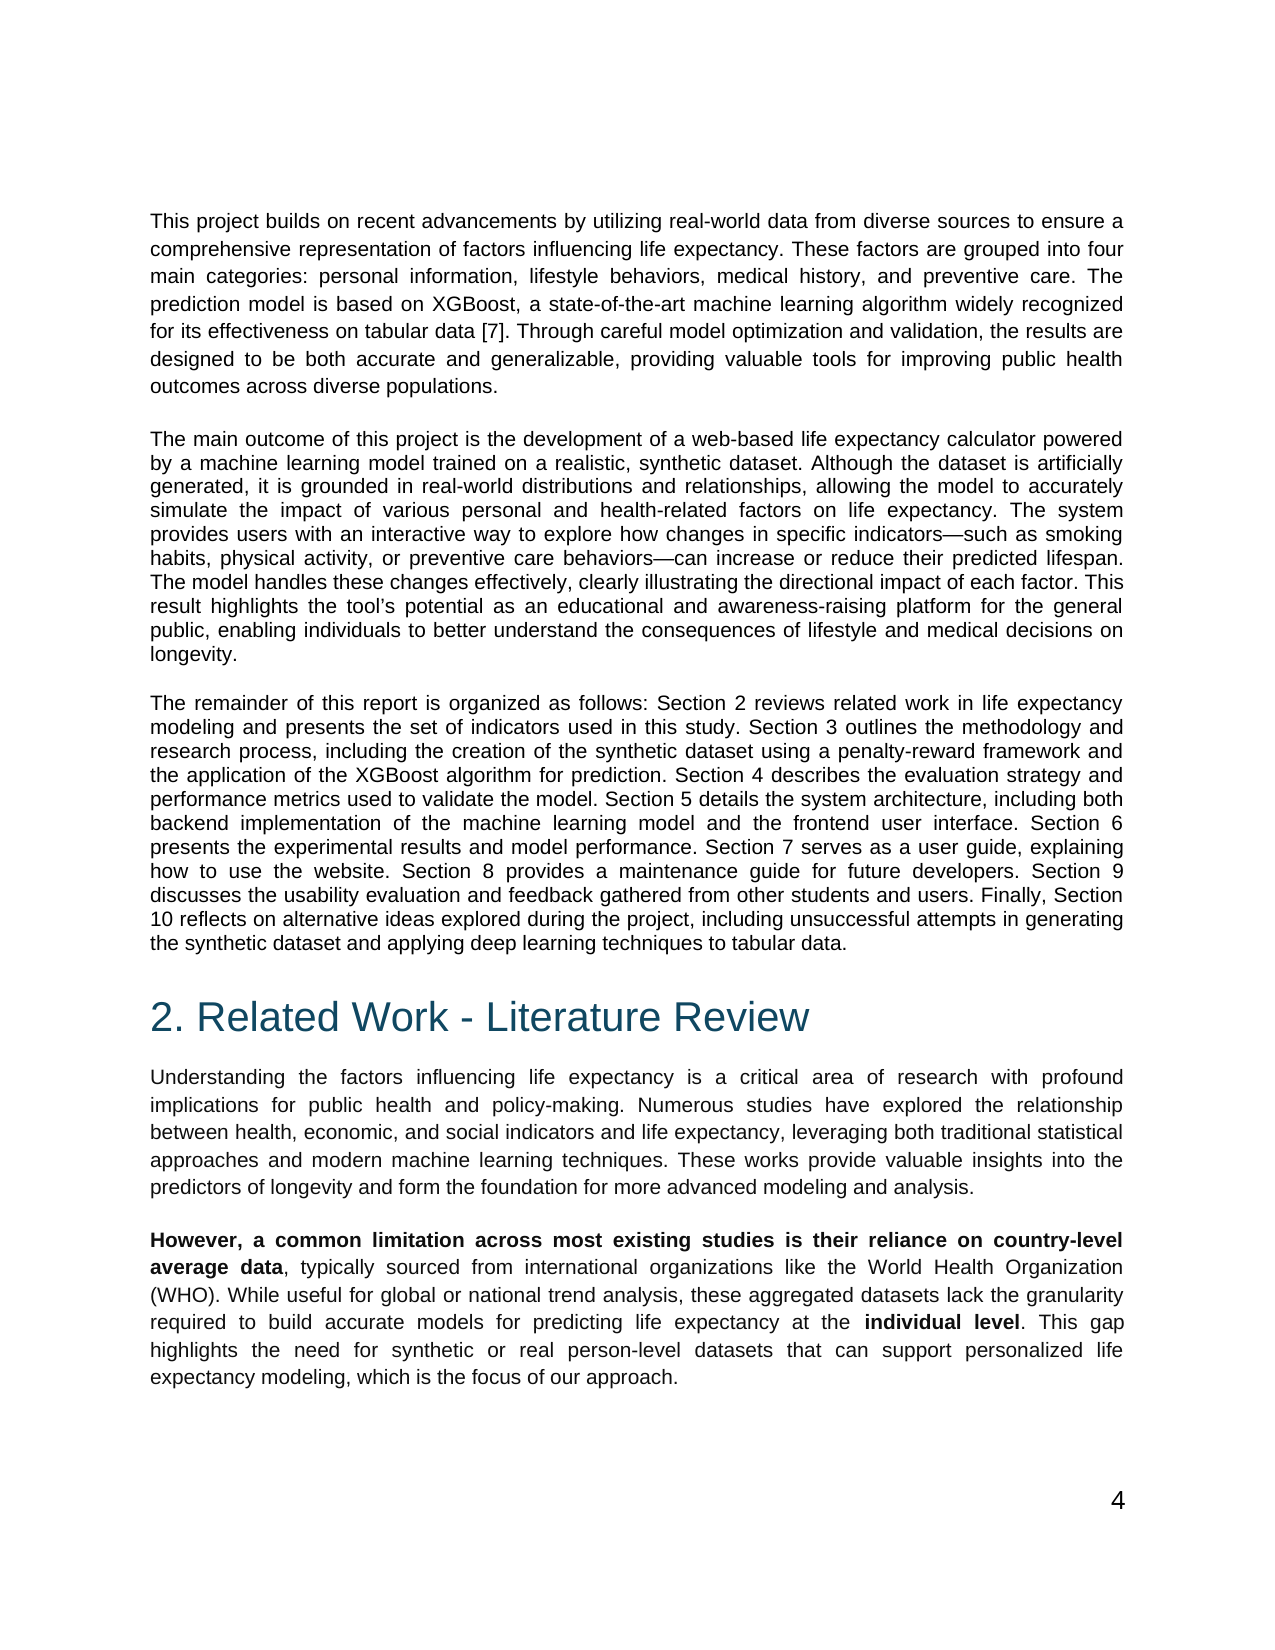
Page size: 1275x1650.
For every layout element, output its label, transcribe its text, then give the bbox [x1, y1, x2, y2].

text The main outcome of this project is the development of a web-based life expectancy calculator powered by a machine learning model trained on a realistic, synthetic dataset. Although the dataset is artificially generated, it is grounded in real-world distributions and relationships, allowing the model to accurately simulate the impact of various personal and health-related factors on life expectancy. The system provides users with an interactive way to explore how changes in specific indicators—such as smoking habits, physical activity, or preventive care behaviors—can increase or reduce their predicted lifespan. The model handles these changes effectively, clearly illustrating the directional impact of each factor. This result highlights the tool’s potential as an educational and awareness-raising platform for the general public, enabling individuals to better understand the consequences of lifestyle and medical decisions on longevity. [150, 426, 1125, 666]
text However, a common limitation across most existing studies is their reliance on country-level average data, typically sourced from international organizations like the World Health Organization (WHO). While useful for global or national trend analysis, these aggregated datasets lack the granularity required to build accurate models for predicting life expectancy at the individual level. This gap highlights the need for synthetic or real person-level datasets that can support personalized life expectancy modeling, which is the focus of our approach. [150, 1227, 1125, 1389]
text This project builds on recent advancements by utilizing real-world data from diverse sources to ensure a comprehensive representation of factors influencing life expectancy. These factors are grouped into four main categories: personal information, lifestyle behaviors, medical history, and preventive care. The prediction model is based on XGBoost, a state-of-the-art machine learning algorithm widely recognized for its effectiveness on tabular data [7]. Through careful model optimization and validation, the results are designed to be both accurate and generalizable, providing valuable tools for improving public health outcomes across diverse populations. [150, 209, 1125, 398]
text The remainder of this report is organized as follows: Section 2 reviews related work in life expectancy modeling and presents the set of indicators used in this study. Section 3 outlines the methodology and research process, including the creation of the synthetic dataset using a penalty-reward framework and the application of the XGBoost algorithm for prediction. Section 4 describes the evaluation strategy and performance metrics used to validate the model. Section 5 details the system architecture, including both backend implementation of the machine learning model and the frontend user interface. Section 6 presents the experimental results and model performance. Section 7 serves as a user guide, explaining how to use the website. Section 8 provides a maintenance guide for future developers. Section 9 discusses the usability evaluation and feedback gathered from other students and users. Finally, Section 10 reflects on alternative ideas explored during the project, including unsuccessful attempts in generating the synthetic dataset and applying deep learning techniques to tabular data. [150, 691, 1125, 954]
subtitle 2. Related Work - Literature Review [150, 992, 1125, 1040]
text Understanding the factors influencing life expectancy is a critical area of research with profound implications for public health and policy-making. Numerous studies have explored the relationship between health, economic, and social indicators and life expectancy, leveraging both traditional statistical approaches and modern machine learning techniques. These works provide valuable insights into the predictors of longevity and form the foundation for more advanced modeling and analysis. [150, 1065, 1125, 1199]
